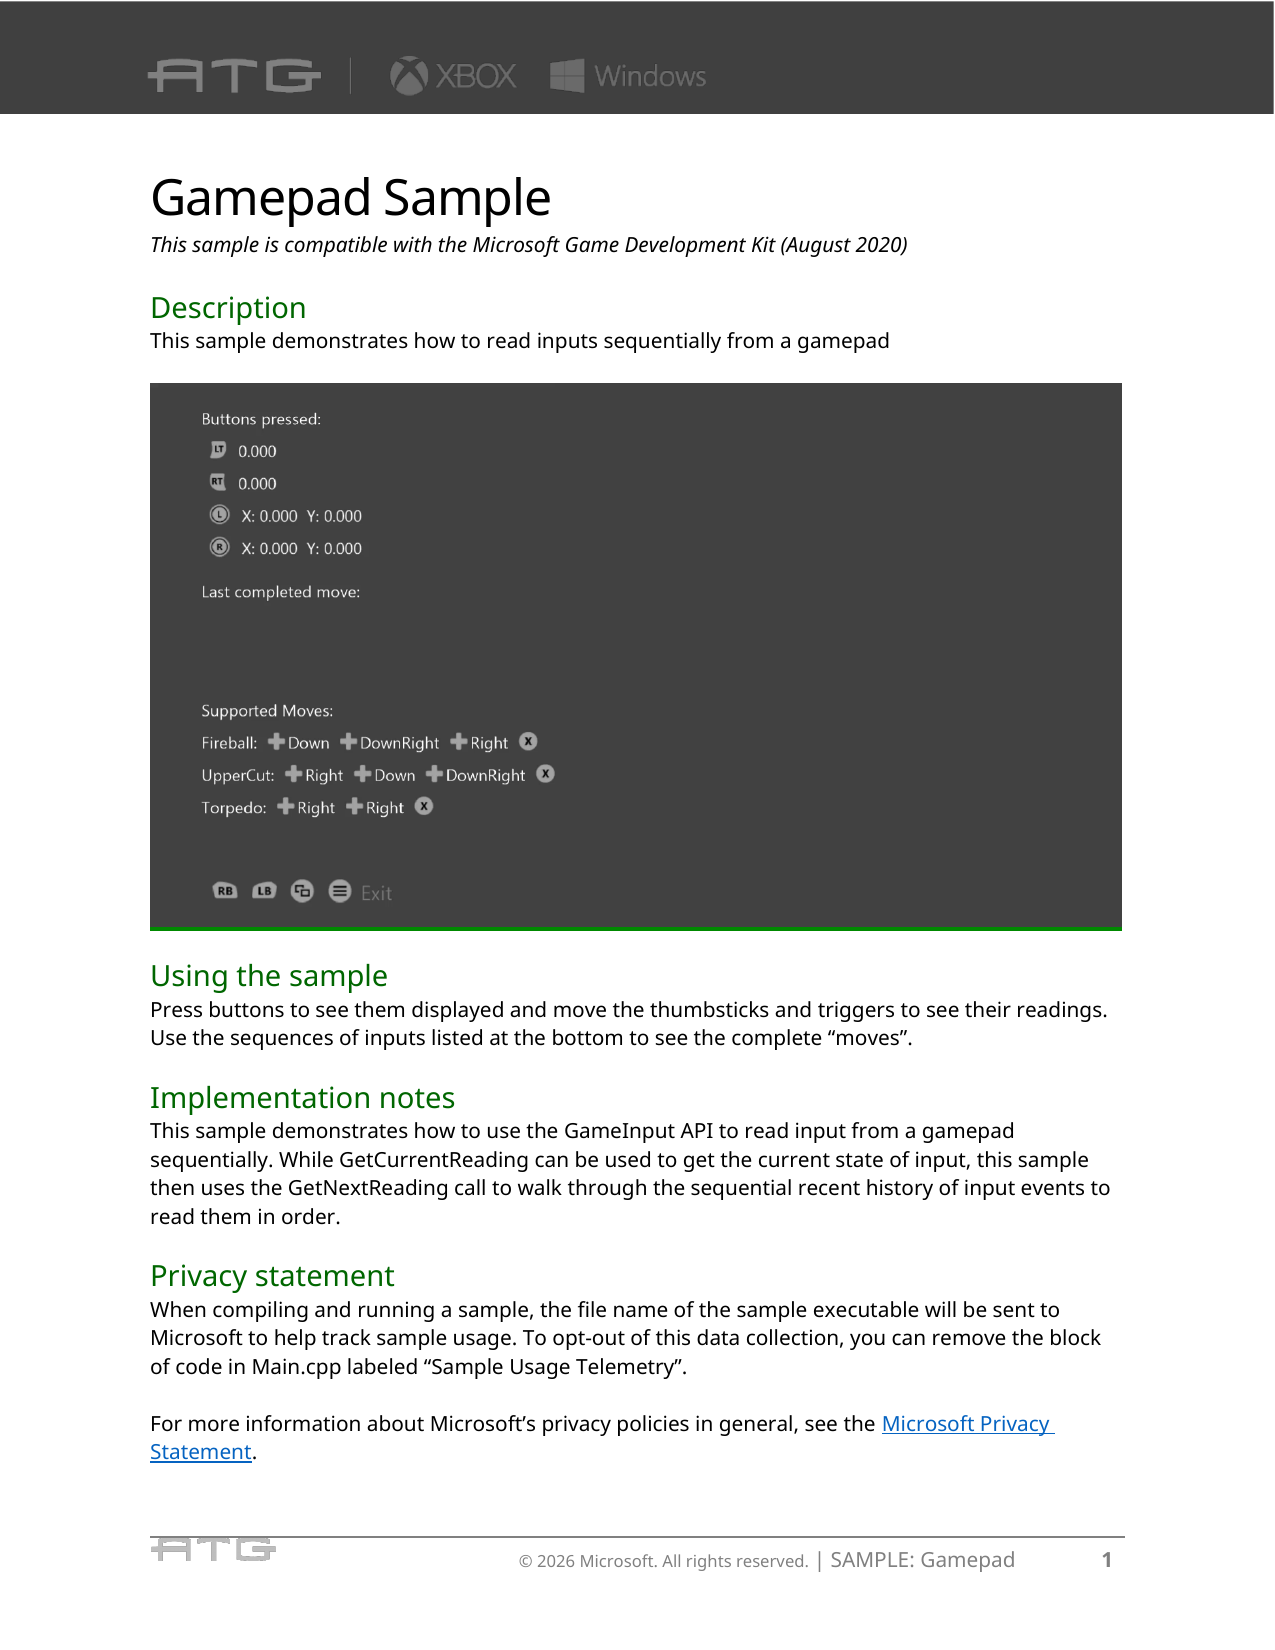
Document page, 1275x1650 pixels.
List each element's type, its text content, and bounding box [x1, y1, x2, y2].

subtitle Description [150, 287, 1125, 327]
subtitle Privacy statement [150, 1255, 1125, 1295]
text This sample demonstrates how to use the GameInput API to read input from a gamepad sequentially. While GetCurrentReading can be used to get the current state of input, this sample then uses the GetNextReading call to walk through the sequential recent history of input events to read them in order. [150, 1117, 1125, 1230]
picture [151, 1538, 276, 1561]
text When compiling and running a sample, the file name of the sample executable will be sent to Microsoft to help track sample usage. To opt-out of this data collection, you can remove the block of code in Main.cpp labeled “Sample Usage Telemetry”. [150, 1295, 1125, 1380]
subtitle Implementation notes [150, 1077, 1125, 1117]
text Press buttons to see them displayed and move the thumbsticks and triggers to see their readings. Use the sequences of inputs listed at the bottom to see the complete “moves”. [150, 995, 1125, 1052]
title Gamepad Sample [150, 162, 1125, 230]
picture [147, 56, 706, 96]
picture [150, 383, 1122, 931]
text This sample is compatible with the Microsoft Game Development Kit (August 2020) [150, 230, 1125, 258]
text For more information about Microsoft’s privacy policies in general, see the Microsoft Privacy Statement. [150, 1409, 1125, 1466]
subtitle Using the sample [150, 955, 1125, 995]
text This sample demonstrates how to read inputs sequentially from a gamepad [150, 327, 1125, 355]
